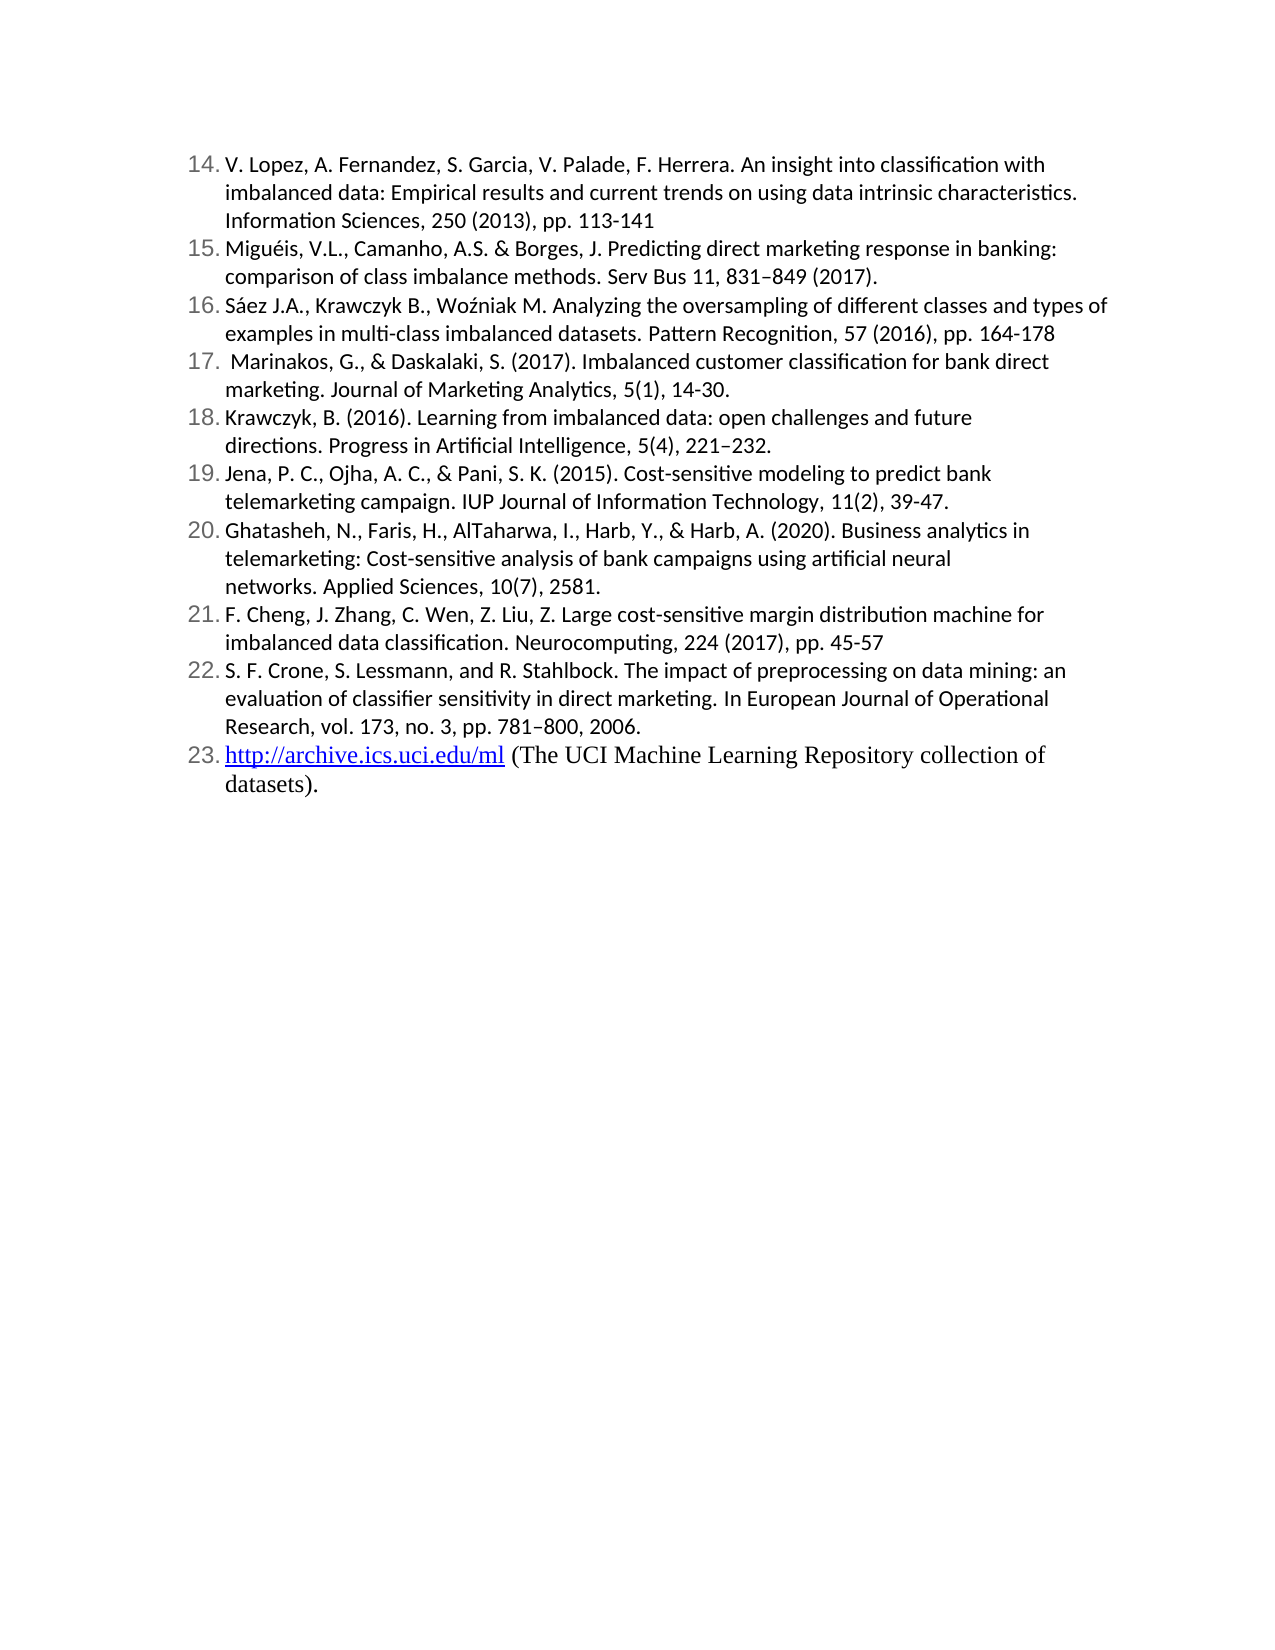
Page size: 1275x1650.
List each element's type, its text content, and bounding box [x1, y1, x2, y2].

list Jena, P. C., Ojha, A. C., & Pani, S. K. (2015). Cost-sensitive modeling to predict bank telemarketing campaign. IUP Journal of Information Technology, 11(2), 39-47. [187, 459, 1125, 516]
list S. F. Crone, S. Lessmann, and R. Stahlbock. The impact of preprocessing on data mining: an evaluation of classifier sensitivity in direct marketing. In European Journal of Operational Research, vol. 173, no. 3, pp. 781–800, 2006. [187, 656, 1125, 740]
list http://archive.ics.uci.edu/ml (The UCI Machine Learning Repository collection of datasets). [187, 740, 1125, 798]
list F. Cheng, J. Zhang, C. Wen, Z. Liu, Z. Large cost-sensitive margin distribution machine for imbalanced data classification. Neurocomputing, 224 (2017), pp. 45-57 [187, 600, 1125, 656]
list V. Lopez, A. Fernandez, S. Garcia, V. Palade, F. Herrera. An insight into classification with imbalanced data: Empirical results and current trends on using data intrinsic characteristics. Information Sciences, 250 (2013), pp. 113-141 [187, 150, 1125, 234]
list Ghatasheh, N., Faris, H., AlTaharwa, I., Harb, Y., & Harb, A. (2020). Business analytics in telemarketing: Cost-sensitive analysis of bank campaigns using artificial neural networks. Applied Sciences, 10(7), 2581. [187, 516, 1125, 600]
list Marinakos, G., & Daskalaki, S. (2017). Imbalanced customer classification for bank direct marketing. Journal of Marketing Analytics, 5(1), 14-30. [187, 347, 1125, 403]
list Miguéis, V.L., Camanho, A.S. & Borges, J. Predicting direct marketing response in banking: comparison of class imbalance methods. Serv Bus 11, 831–849 (2017). [187, 234, 1125, 291]
list Sáez J.A., Krawczyk B., Woźniak M. Analyzing the oversampling of different classes and types of examples in multi-class imbalanced datasets. Pattern Recognition, 57 (2016), pp. 164-178 [187, 291, 1125, 347]
list Krawczyk, B. (2016). Learning from imbalanced data: open challenges and future directions. Progress in Artificial Intelligence, 5(4), 221–232. [187, 403, 1125, 459]
